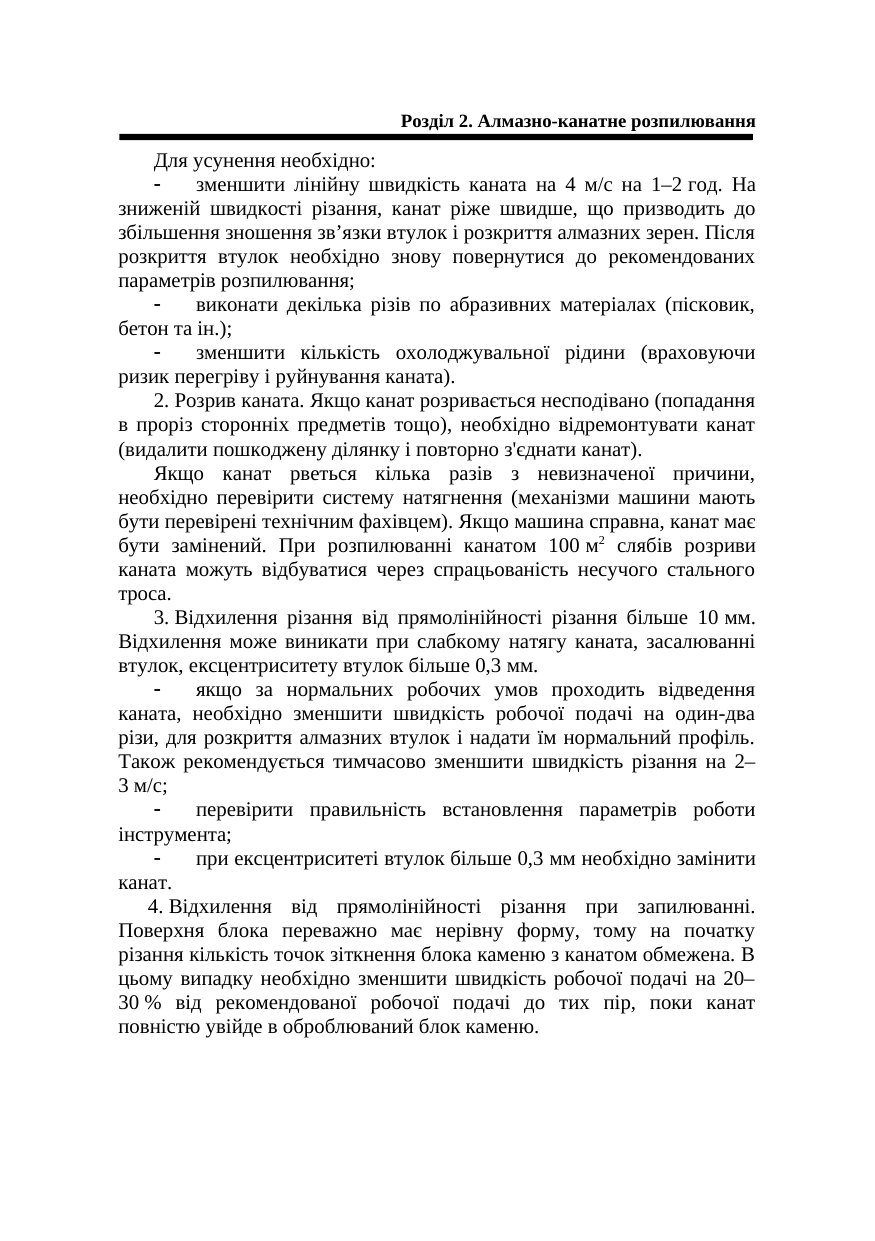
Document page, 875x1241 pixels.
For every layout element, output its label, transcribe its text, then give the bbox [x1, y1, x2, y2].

list перевірити правильність встановлення параметрів роботи інструмента; [118, 797, 756, 846]
list при ексцентриситеті втулок більше 0,3 мм необхідно замінити канат. [118, 846, 756, 894]
list якщо за нормальних робочих умов проходить відведення каната, необхідно зменшити швидкість робочої подачі на один-два різи, для розкриття алмазних втулок і надати їм нормальний профіль. Також рекомендується тимчасово зменшити швидкість різання на 2–3 м/с; [118, 677, 756, 797]
text Для усунення необхідно: [118, 148, 756, 172]
text 3. Відхилення різання від прямолінійності різання більше . Відхилення може виникати при слабкому натягу каната, засалюванні втулок, ексцентриситету втулок більше 0,3 мм. [118, 605, 756, 677]
list зменшити кількість охолоджувальної рідини (враховуючи ризик перегріву і руйнування каната). [118, 340, 756, 388]
text 4. Відхилення від прямолінійності різання при запилюванні. Поверхня блока переважно має нерівну форму, тому на початку різання кількість точок зіткнення блока каменю з канатом обмежена. В цьому випадку необхідно зменшити швидкість робочої подачі на 20–30 % від рекомендованої робочої подачі до тих пір, поки канат повністю увійде в оброблюваний блок каменю. [118, 894, 756, 1038]
list виконати декілька різів по абразивних матеріалах (пісковик, бетон та ін.); [118, 292, 756, 340]
text Якщо канат рветься кілька разів з невизначеної причини, необхідно перевірити систему натягнення (механізми машини мають бути перевірені технічним фахівцем). Якщо машина справна, канат має бути замінений. При розпилюванні канатом слябів розриви каната можуть відбуватися через спрацьованість несучого стального троса. [118, 461, 756, 605]
list зменшити лінійну швидкість каната на 4 м/с на 1–2 год. На зниженій швидкості різання, канат ріже швидше, що призводить до збільшення зношення зв’язки втулок і розкриття алмазних зерен. Після розкриття втулок необхідно знову повернутися до рекомендованих параметрів розпилювання; [118, 172, 756, 292]
text 2. Розрив каната. Якщо канат розривається несподівано (попадання в проріз сторонніх предметів тощо), необхідно відремонтувати канат (видалити пошкоджену ділянку і повторно з'єднати канат). [118, 388, 756, 461]
